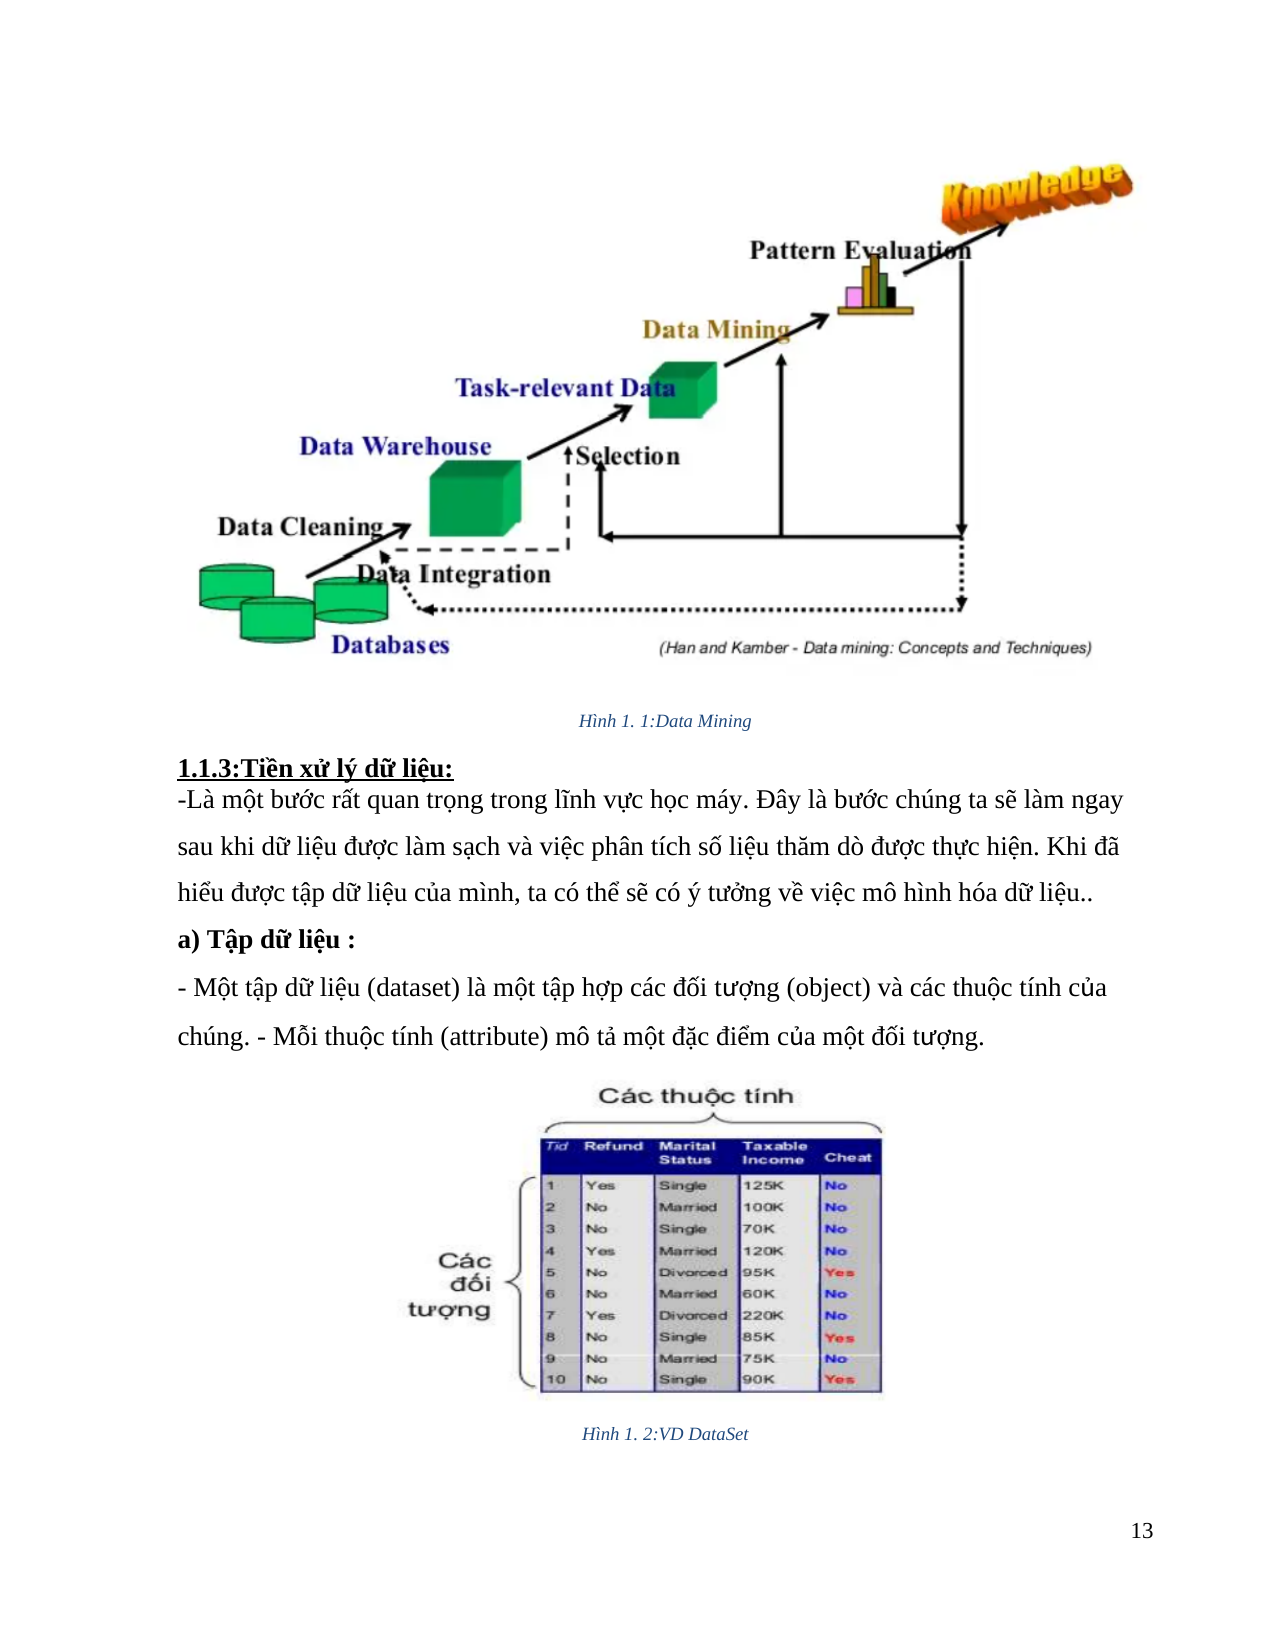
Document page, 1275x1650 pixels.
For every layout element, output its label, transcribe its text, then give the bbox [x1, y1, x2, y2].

text -Là một bước rất quan trọng trong lĩnh vực học máy. Đây là bước chúng ta sẽ làm ngay sau khi dữ liệu được làm sạch và việc phân tích số liệu thăm dò được thực hiện. Khi đã hiểu được tập dữ liệu của mình, ta có thể sẽ có ý tưởng về việc mô hình hóa dữ liệu.. [177, 783, 1153, 908]
picture [177, 118, 1154, 695]
text - Một tập dữ liệu (dataset) là một tập hợp các đối tượng (object) và các thuộc tính của chúng. - Mỗi thuộc tính (attribute) mô tả một đặc điểm của một đối tượng. [177, 970, 1153, 1052]
subtitle 1.1.3:Tiền xử lý dữ liệu: [177, 752, 1153, 783]
text a) Tập dữ liệu : [177, 923, 1153, 954]
picture [395, 1068, 936, 1408]
